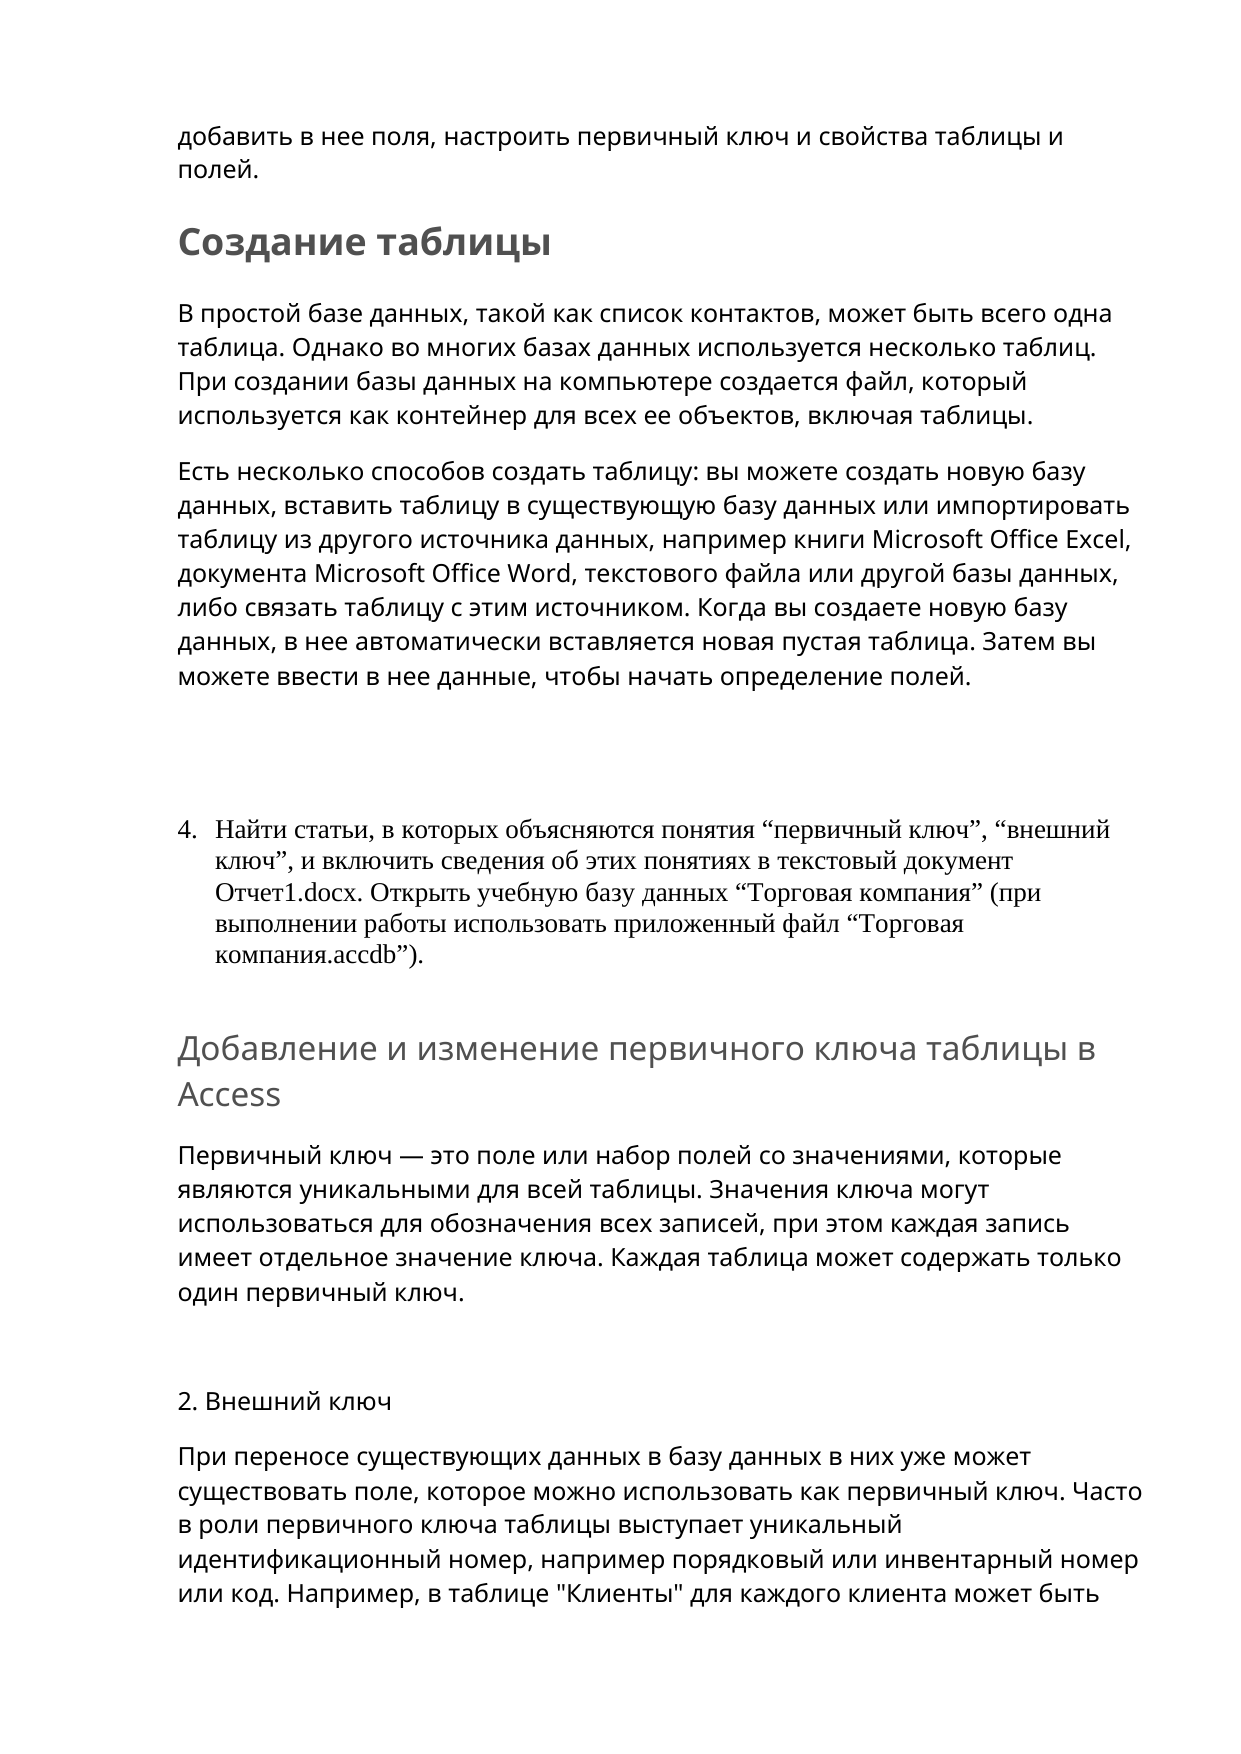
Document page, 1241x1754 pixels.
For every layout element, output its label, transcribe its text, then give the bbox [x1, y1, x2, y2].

subtitle Создание таблицы и добавление полей [177, 118, 1152, 163]
text В базе данных можно хранить данные в виде таблиц — тематических списков строк и столбцов. Например, вы можете создать таблицу "Контакты" для хранения имен, адресов и телефонных номеров или таблицу "Товары" для хранения сведений о товарах. В этой статье описано, как создать таблицу, добавить в нее поля, настроить первичный ключ и свойства таблицы и полей. [177, 185, 1152, 390]
text 2. Внешний ключ [177, 1587, 1152, 1621]
subtitle Добавление и изменение первичного ключа таблицы в Access [177, 1229, 1152, 1319]
text В простой базе данных, такой как список контактов, может быть всего одна таблица. Однако во многих базах данных используется несколько таблиц. При создании базы данных на компьютере создается файл, который используется как контейнер для всех ее объектов, включая таблицы. [177, 499, 1152, 635]
list Найти статьи, в которых объясняются понятия “первичный ключ”, “внешний ключ”, и включить сведения об этих понятиях в текстовый документ Отчет1.docx. Открыть учебную базу данных “Торговая компания” (при выполнении работы использовать приложенный файл “Торговая компания.accdb”). [177, 1017, 1152, 1173]
subtitle Создание таблицы [177, 419, 1152, 470]
text Первичный ключ — это поле или набор полей со значениями, которые являются уникальными для всей таблицы. Значения ключа могут использоваться для обозначения всех записей, при этом каждая запись имеет отдельное значение ключа. Каждая таблица может содержать только один первичный ключ. [177, 1341, 1152, 1512]
text Есть несколько способов создать таблицу: вы можете создать новую базу данных, вставить таблицу в существующую базу данных или импортировать таблицу из другого источника данных, например книги Microsoft Office Excel, документа Microsoft Office Word, текстового файла или другой базы данных, либо связать таблицу с этим источником. Когда вы создаете новую базу данных, в нее автоматически вставляется новая пустая таблица. Затем вы можете ввести в нее данные, чтобы начать определение полей. [177, 657, 1152, 896]
